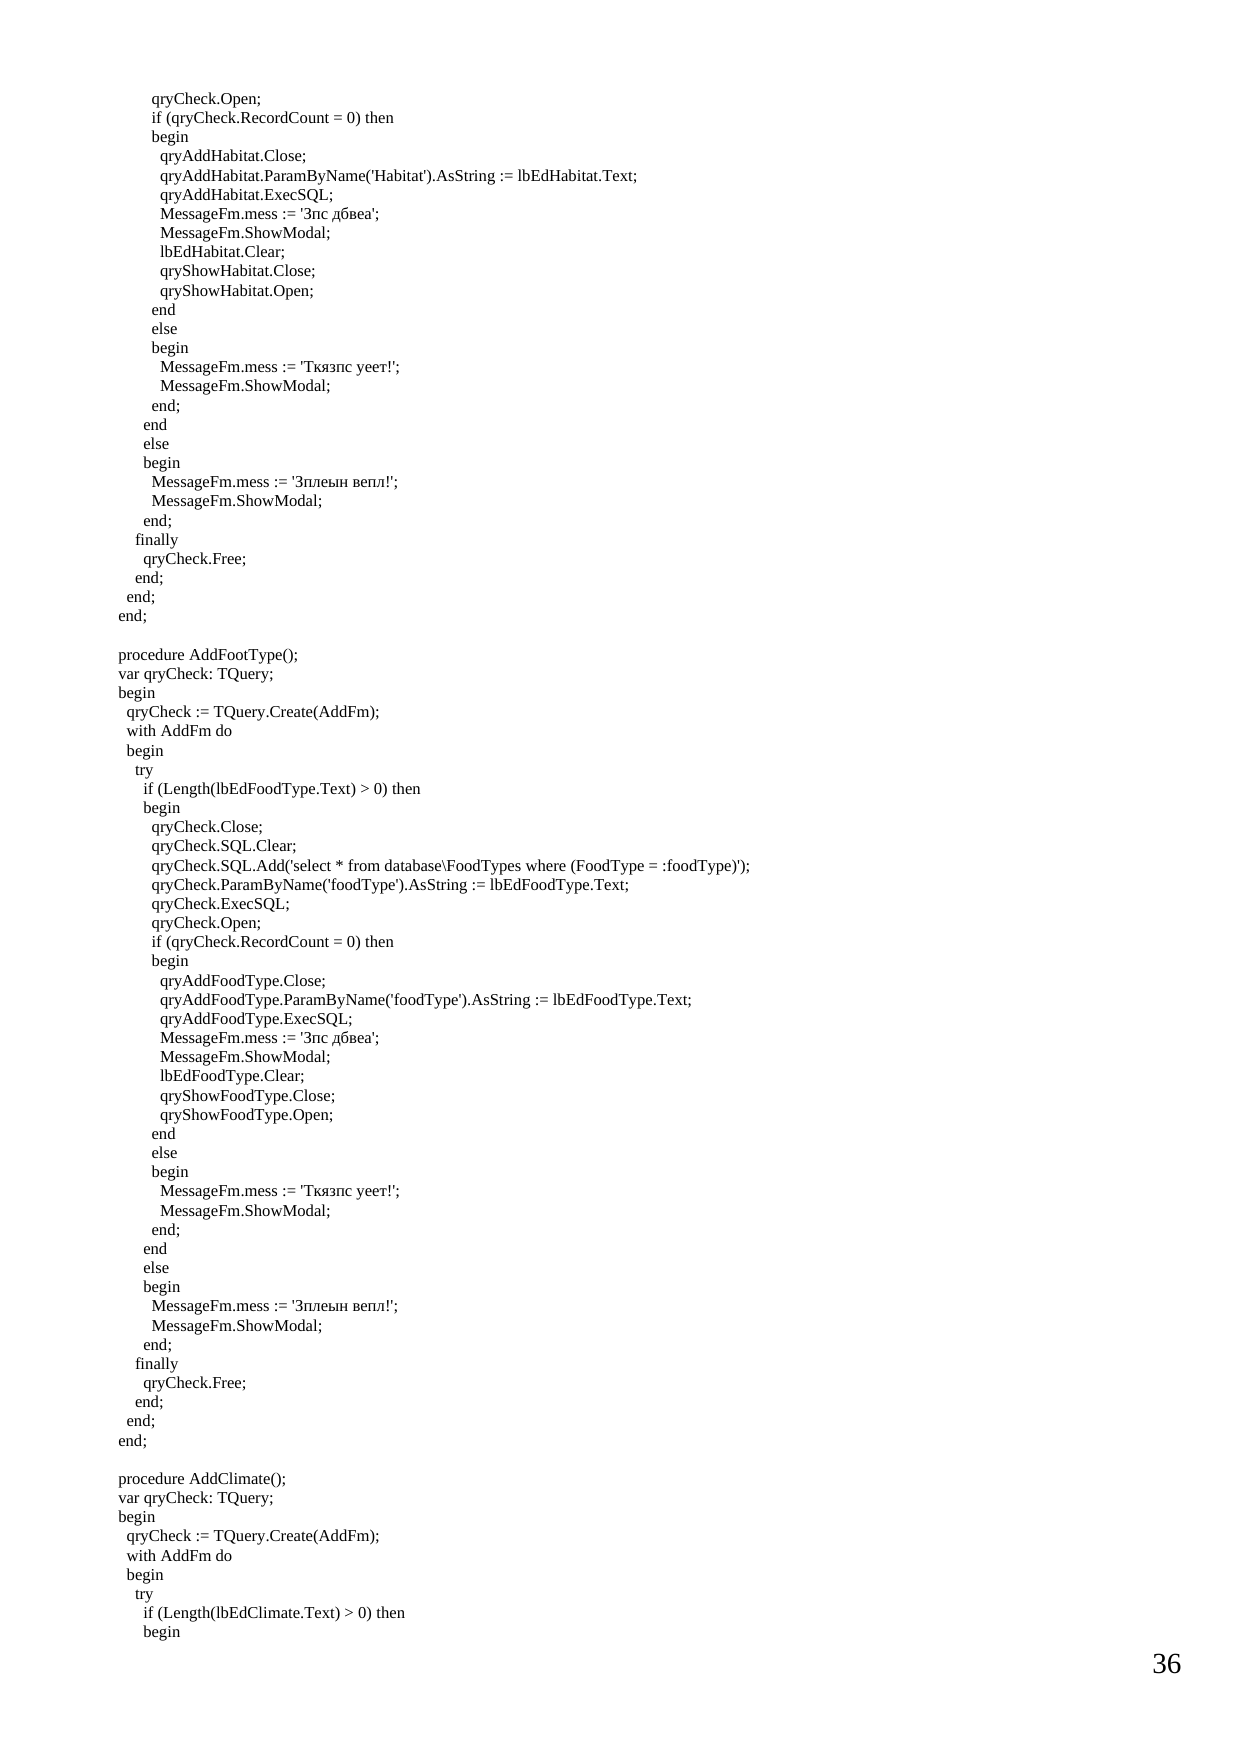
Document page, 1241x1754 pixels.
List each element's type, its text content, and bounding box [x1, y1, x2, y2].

text end; [118, 606, 1181, 625]
text MessageFm.mess := 'Зплеын вепл!'; [118, 472, 1181, 491]
text qryShowHabitat.Open; [118, 280, 1181, 299]
text if (qryCheck.RecordCount = 0) then [118, 932, 1181, 951]
text MessageFm.mess := 'Ткязпс уеет!'; [118, 357, 1181, 376]
text end [118, 1124, 1181, 1143]
text qryCheck.SQL.Add('select * from database\FoodTypes where (FoodType = :foodType)'); [118, 855, 1181, 874]
text else [118, 1258, 1181, 1277]
text end; [118, 587, 1181, 606]
text qryShowHabitat.Close; [118, 261, 1181, 280]
text begin [118, 951, 1181, 970]
text qryCheck := TQuery.Create(AddFm); [118, 1526, 1181, 1545]
text qryCheck.ParamByName('foodType').AsString := lbEdFoodType.Text; [118, 874, 1181, 894]
text MessageFm.ShowModal; [118, 223, 1181, 242]
text var qryCheck: TQuery; [118, 664, 1181, 683]
text begin [118, 338, 1181, 357]
text begin [118, 1277, 1181, 1296]
text qryCheck.SQL.Clear; [118, 836, 1181, 855]
text MessageFm.mess := 'Ткязпс уеет!'; [118, 1181, 1181, 1200]
text if (Length(lbEdFoodType.Text) > 0) then [118, 779, 1181, 798]
text end; [118, 1411, 1181, 1430]
text MessageFm.ShowModal; [118, 1315, 1181, 1334]
text with AddFm do [118, 721, 1181, 740]
text else [118, 319, 1181, 338]
text end; [118, 568, 1181, 587]
text end; [118, 1219, 1181, 1239]
text end; [118, 395, 1181, 414]
text MessageFm.ShowModal; [118, 376, 1181, 395]
text begin [118, 1622, 1181, 1641]
text else [118, 434, 1181, 453]
text begin [118, 683, 1181, 702]
text qryShowFoodType.Open; [118, 1104, 1181, 1124]
text qryAddFoodType.ExecSQL; [118, 1009, 1181, 1028]
text lbEdHabitat.Clear; [118, 242, 1181, 261]
text with AddFm do [118, 1545, 1181, 1564]
text else [118, 1143, 1181, 1162]
text MessageFm.ShowModal; [118, 491, 1181, 510]
text finally [118, 529, 1181, 549]
text begin [118, 798, 1181, 817]
text qryShowFoodType.Close; [118, 1085, 1181, 1104]
text qryAddFoodType.Close; [118, 970, 1181, 989]
text MessageFm.ShowModal; [118, 1047, 1181, 1066]
text begin [118, 453, 1181, 472]
text end [118, 1239, 1181, 1258]
text qryAddHabitat.ParamByName('Habitat').AsString := lbEdHabitat.Text; [118, 165, 1181, 184]
text MessageFm.ShowModal; [118, 1200, 1181, 1219]
text if (Length(lbEdClimate.Text) > 0) then [118, 1603, 1181, 1622]
text qryAddHabitat.Close; [118, 146, 1181, 165]
text procedure AddClimate(); [118, 1469, 1181, 1488]
text MessageFm.mess := 'Зпс дбвеа'; [118, 204, 1181, 223]
text end; [118, 1334, 1181, 1354]
text qryCheck.Close; [118, 817, 1181, 836]
text finally [118, 1354, 1181, 1373]
text qryCheck.ExecSQL; [118, 894, 1181, 913]
text begin [118, 1564, 1181, 1584]
text lbEdFoodType.Clear; [118, 1066, 1181, 1085]
text MessageFm.mess := 'Зплеын вепл!'; [118, 1296, 1181, 1315]
text qryCheck.Free; [118, 1373, 1181, 1392]
text begin [118, 127, 1181, 146]
text qryCheck.Open; [118, 913, 1181, 932]
text procedure AddFootType(); [118, 644, 1181, 664]
text end [118, 299, 1181, 319]
text end; [118, 1430, 1181, 1449]
text qryCheck.Open; [118, 89, 1181, 108]
text qryAddFoodType.ParamByName('foodType').AsString := lbEdFoodType.Text; [118, 989, 1181, 1009]
text try [118, 759, 1181, 779]
text qryCheck.Free; [118, 549, 1181, 568]
text MessageFm.mess := 'Зпс дбвеа'; [118, 1028, 1181, 1047]
text end; [118, 510, 1181, 529]
text end; [118, 1392, 1181, 1411]
text begin [118, 1507, 1181, 1526]
text begin [118, 1162, 1181, 1181]
text end [118, 414, 1181, 434]
text if (qryCheck.RecordCount = 0) then [118, 108, 1181, 127]
text qryAddHabitat.ExecSQL; [118, 184, 1181, 204]
text var qryCheck: TQuery; [118, 1488, 1181, 1507]
text begin [118, 740, 1181, 759]
text qryCheck := TQuery.Create(AddFm); [118, 702, 1181, 721]
text try [118, 1584, 1181, 1603]
